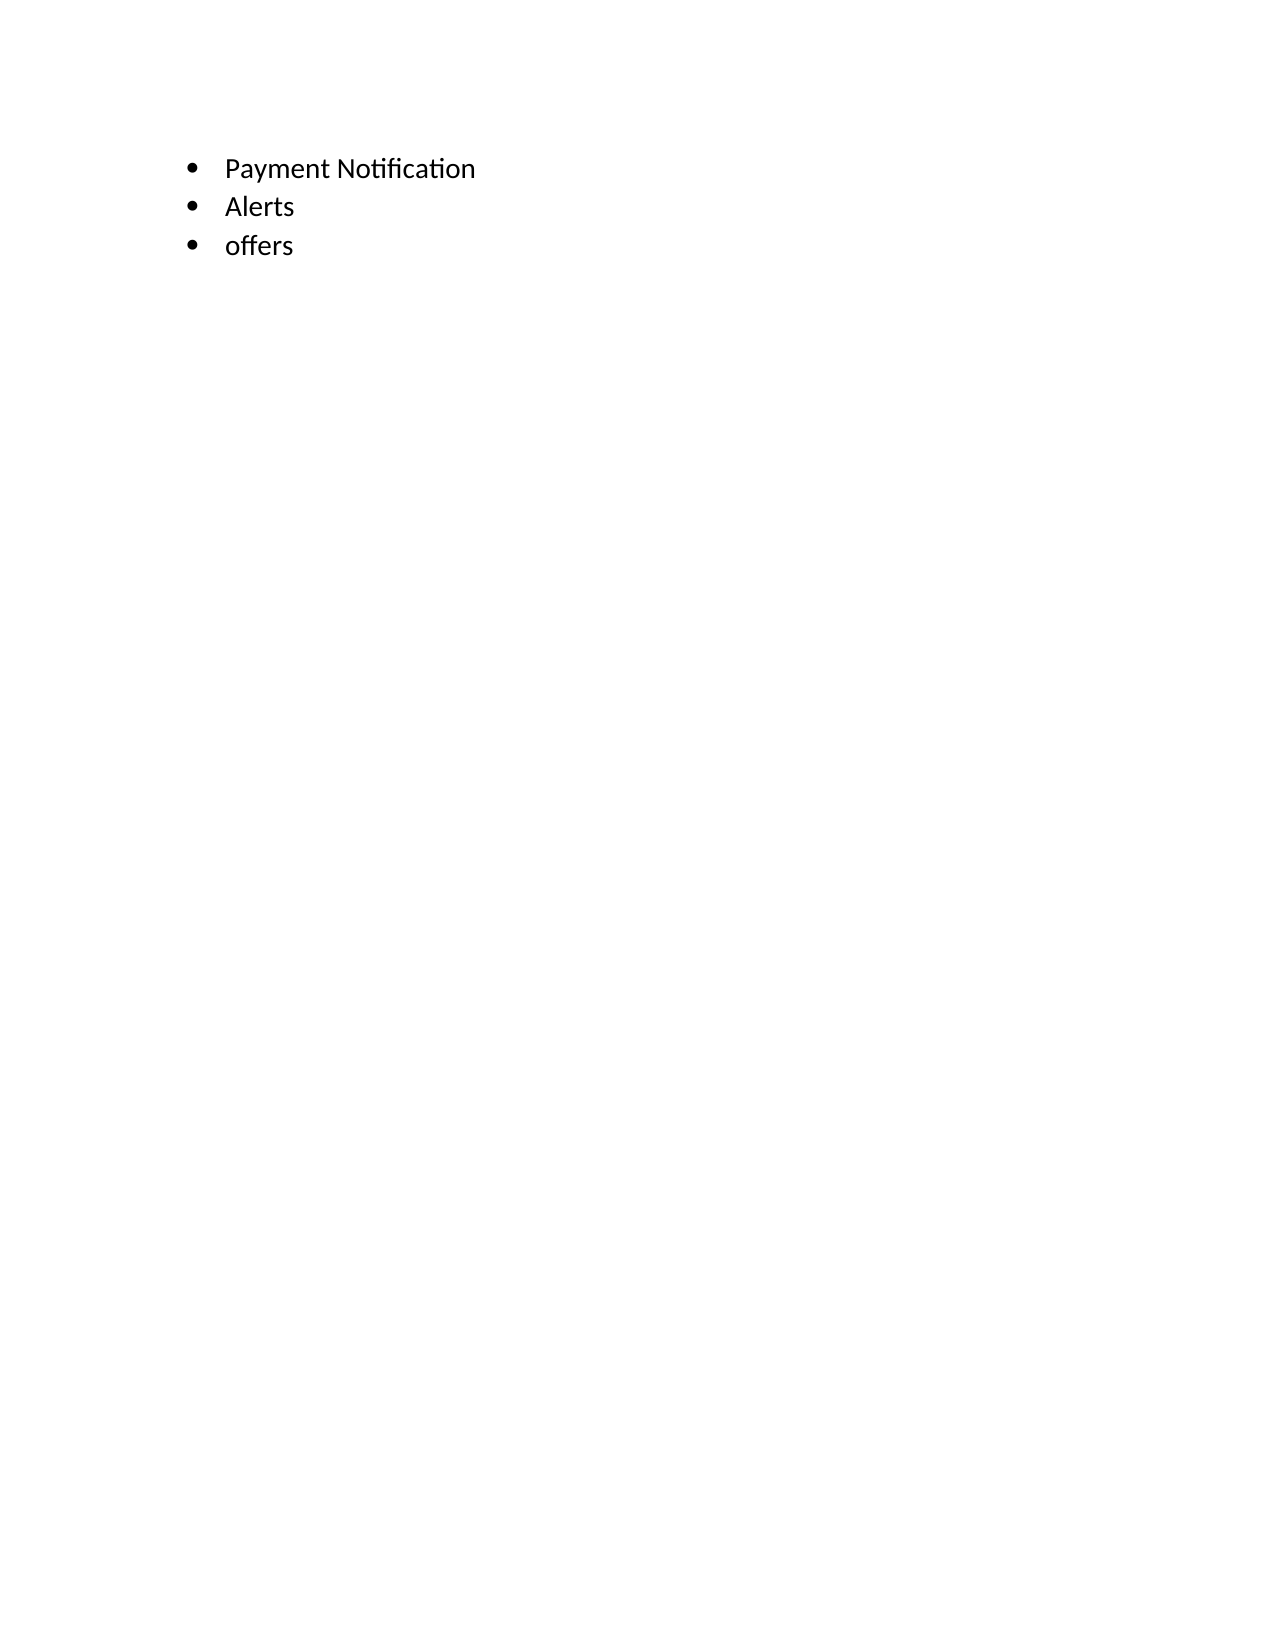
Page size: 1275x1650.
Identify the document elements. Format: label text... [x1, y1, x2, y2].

list Alerts [187, 188, 1125, 224]
list offers [187, 227, 1125, 262]
list Payment Notification [187, 150, 1125, 186]
